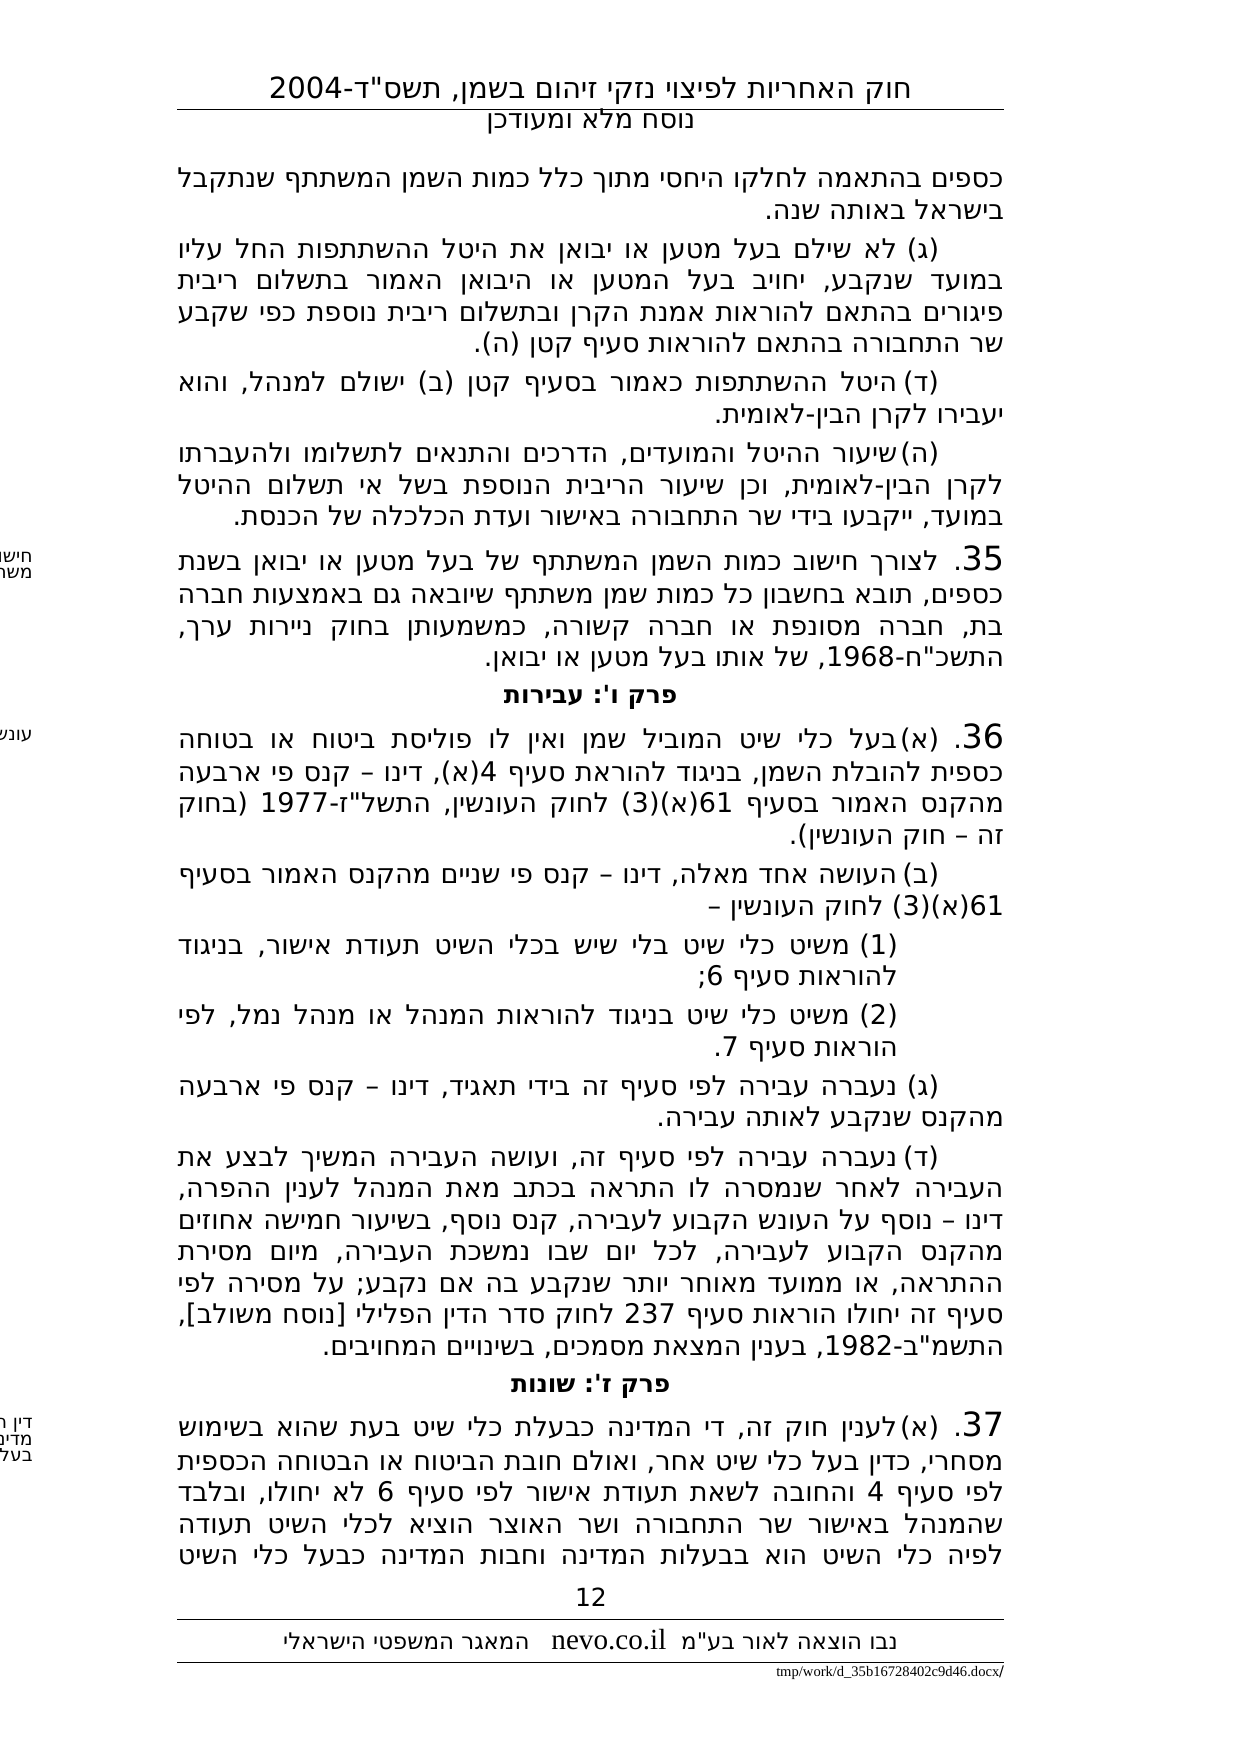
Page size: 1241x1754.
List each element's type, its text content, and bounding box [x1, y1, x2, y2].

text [177, 162, 1004, 226]
text פרק ז': שונות [177, 1369, 1004, 1398]
text (ד) היטל ההשתתפות כאמור בסעיף קטן (ב) ישולם למנהל, והוא יעבירו לקרן הבין-לאומית. [177, 367, 1004, 430]
text (ה) שיעור ההיטל והמועדים, הדרכים והתנאים לתשלומו ולהעברתו לקרן הבין-לאומית, וכן שיעור הריבית הנוספת בשל אי תשלום ההיטל במועד, ייקבעו בידי שר התחבורה באישור ועדת הכלכלה של הכנסת. [177, 437, 1004, 532]
text 35. לצורך חישוב כמות השמן המשתתף של בעל מטען או יבואן בשנת כספים, תובא בחשבון כל כמות שמן משתתף שיובאה גם באמצעות חברה בת, חברה מסונפת או חברה קשורה, כמשמעותן בחוק ניירות ערך, התשכ"ח-1968, של אותו בעל מטען או יבואן. [177, 539, 1004, 673]
text (2) משיט כלי שיט בניגוד להוראות המנהל או מנהל נמל, לפי הוראות סעיף 7. [177, 999, 898, 1063]
text (ג) לא שילם בעל מטען או יבואן את היטל ההשתתפות החל עליו במועד שנקבע, יחויב בעל המטען או היבואן האמור בתשלום ריבית פיגורים בהתאם להוראות אמנת הקרן ובתשלום ריבית נוספת כפי שקבע שר התחבורה בהתאם להוראות סעיף קטן (ה). [177, 233, 1004, 359]
text (1) משיט כלי שיט בלי שיש בכלי השיט תעודת אישור, בניגוד להוראות סעיף 6; [177, 929, 898, 992]
text (ג) נעברה עבירה לפי סעיף זה בידי תאגיד, דינו – קנס פי ארבעה מהקנס שנקבע לאותה עבירה. [177, 1070, 1004, 1133]
text 36. (א) בעל כלי שיט המוביל שמן ואין לו פוליסת ביטוח או בטוחה כספית להובלת השמן, בניגוד להוראת סעיף 4(א), דינו – קנס פי ארבעה מהקנס האמור בסעיף 61(א)(3) לחוק העונשין, התשל"ז-1977 (בחוק זה – חוק העונשין). [177, 717, 1004, 851]
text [177, 1406, 1004, 1571]
text (ב) העושה אחד מאלה, דינו – קנס פי שניים מהקנס האמור בסעיף 61(א)(3) לחוק העונשין – [177, 858, 1004, 921]
text פרק ו': עבירות [177, 681, 1004, 710]
text (ד) נעברה עבירה לפי סעיף זה, ועושה העבירה המשיך לבצע את העבירה לאחר שנמסרה לו התראה בכתב מאת המנהל לענין ההפרה, דינו – נוסף על העונש הקבוע לעבירה, קנס נוסף, בשיעור חמישה אחוזים מהקנס הקבוע לעבירה, לכל יום שבו נמשכת העבירה, מיום מסירת ההתראה, או ממועד מאוחר יותר שנקבע בה אם נקבע; על מסירה לפי סעיף זה יחולו הוראות סעיף 237 לחוק סדר הדין הפלילי [נוסח משולב], התשמ"ב-1982, בענין המצאת מסמכים, בשינויים המחויבים. [177, 1141, 1004, 1362]
